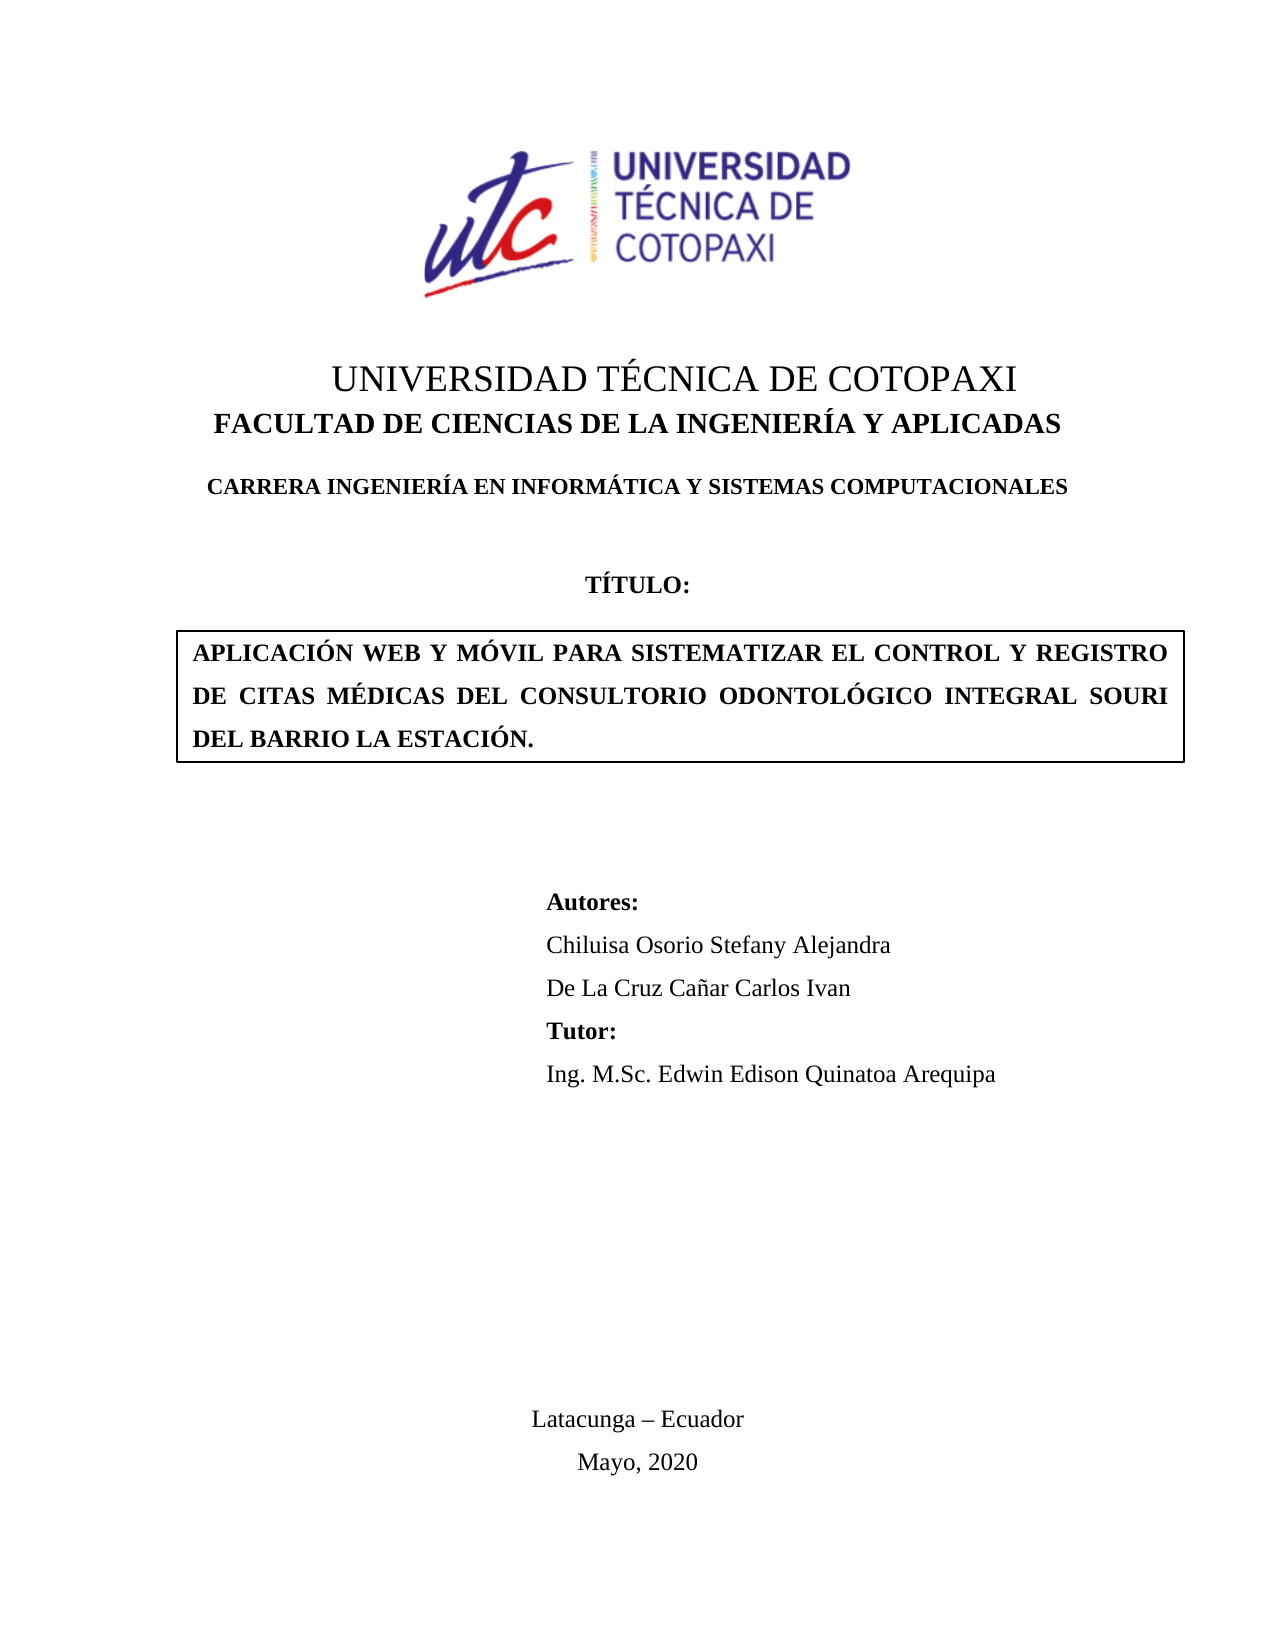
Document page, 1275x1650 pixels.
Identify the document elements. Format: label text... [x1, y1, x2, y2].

text FACULTAD DE CIENCIAS DE LA INGENIERÍA Y APLICADAS [177, 406, 1098, 440]
text CARRERA INGENIERÍA EN INFORMÁTICA Y SISTEMAS COMPUTACIONALES [177, 473, 1098, 500]
text UNIVERSIDAD TÉCNICA DE COTOPAXI [177, 357, 1098, 400]
text Ing. M.Sc. Edwin Edison Quinatoa Arequipa [472, 1059, 1098, 1088]
text Tutor: [546, 1016, 1098, 1045]
text Mayo, 2020 [177, 1447, 1098, 1476]
text TÍTULO: [177, 570, 1098, 599]
picture [424, 147, 851, 298]
text Autores: [546, 887, 1098, 915]
text Latacunga – Ecuador [177, 1404, 1098, 1433]
text Chiluisa Osorio Stefany Alejandra [546, 930, 1098, 958]
text De La Cruz Cañar Carlos Ivan [546, 973, 1098, 1002]
